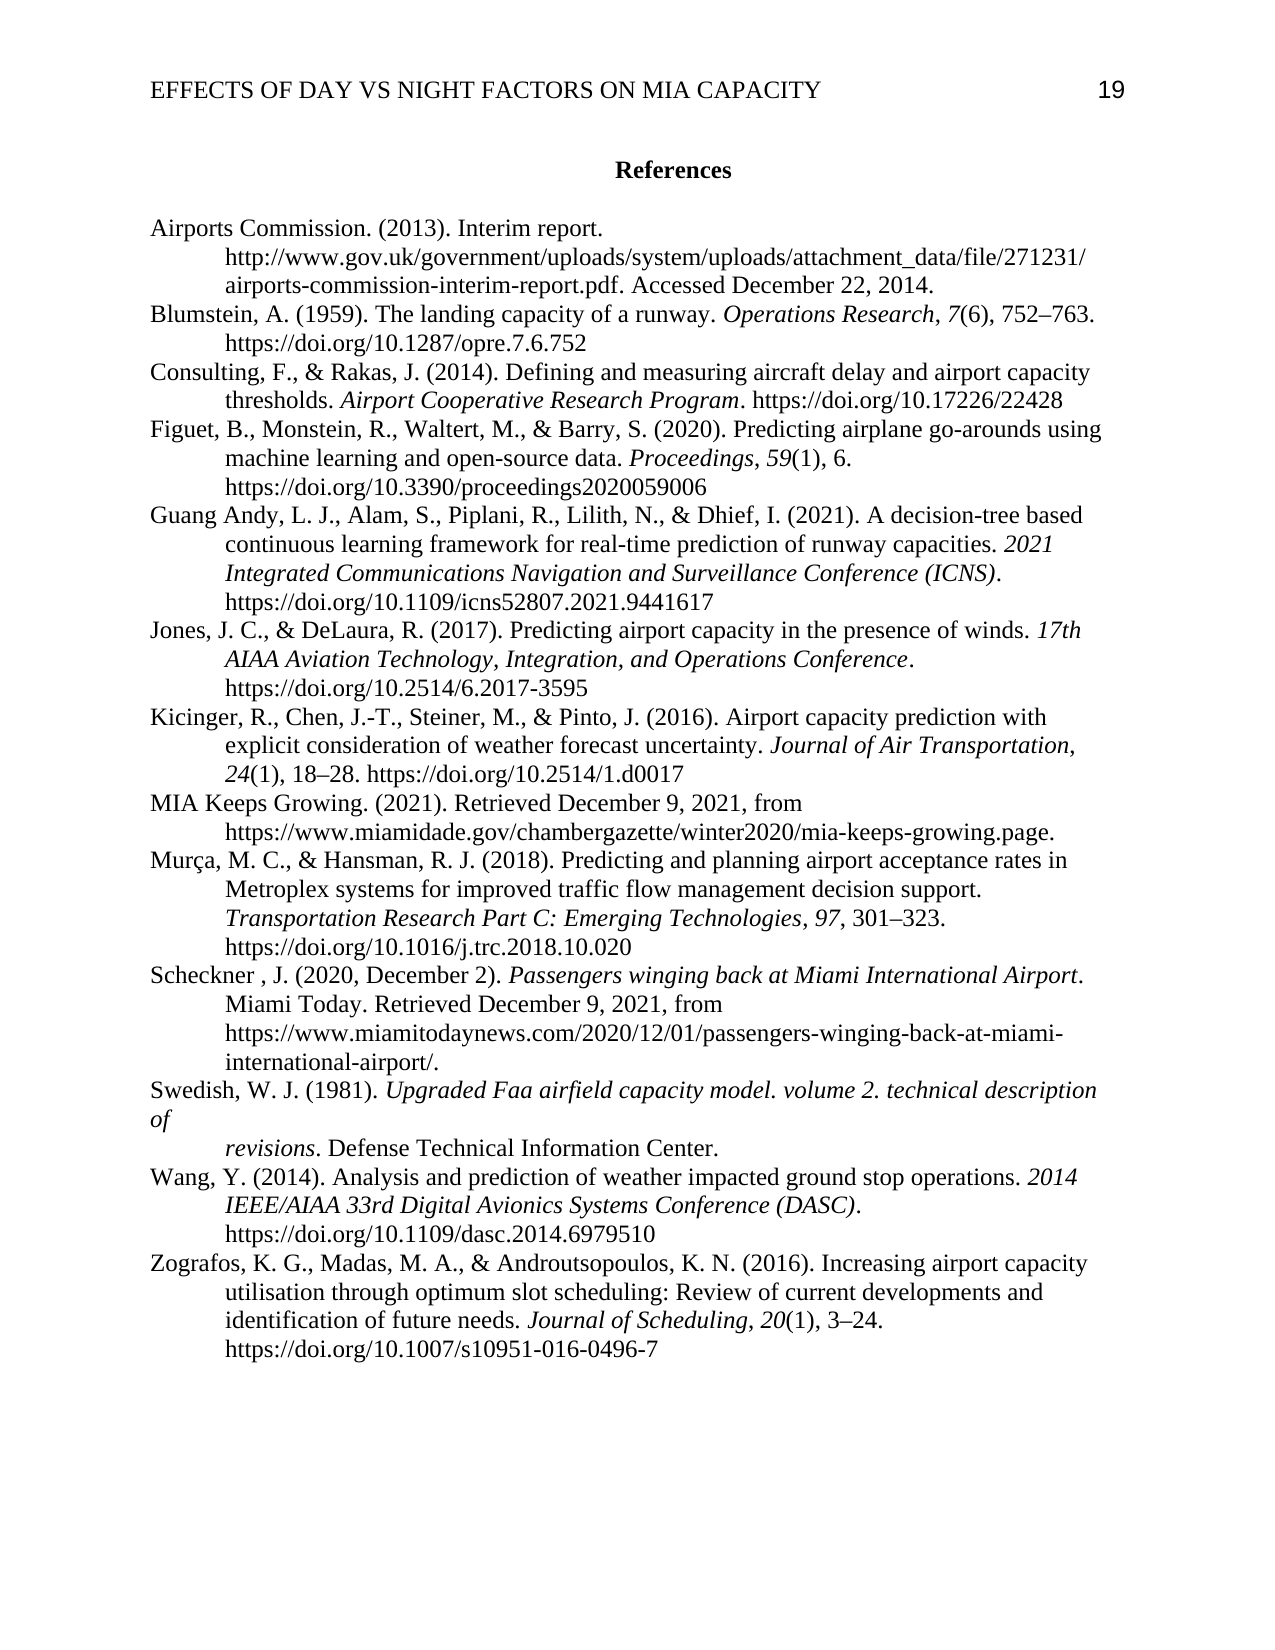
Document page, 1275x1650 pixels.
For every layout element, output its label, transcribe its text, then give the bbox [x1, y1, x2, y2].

text https://www.miamitodaynews.com/2020/12/01/passengers-winging-back-at-miami-international-airport/. [225, 1018, 1124, 1076]
text thresholds. Airport Cooperative Research Program. https://doi.org/10.17226/22428 [150, 386, 1124, 414]
text machine learning and open-source data. Proceedings, 59(1), 6. https://doi.org/10.3390/proceedings2020059006 [225, 443, 1124, 501]
text References [150, 155, 1123, 184]
text Murça, M. C., & Hansman, R. J. (2018). Predicting and planning airport acceptance rates in [150, 846, 1124, 874]
text Blumstein, A. (1959). The landing capacity of a runway. Operations Research, 7(6), 752–763. [150, 299, 1124, 328]
text Zografos, K. G., Madas, M. A., & Androutsopoulos, K. N. (2016). Increasing airport capacity [150, 1248, 1124, 1277]
text MIA Keeps Growing. (2021). Retrieved December 9, 2021, from [150, 788, 1124, 817]
text revisions. Defense Technical Information Center. [150, 1133, 1124, 1162]
text Guang Andy, L. J., Alam, S., Piplani, R., Lilith, N., & Dhief, I. (2021). A decision-tree based [150, 501, 1124, 529]
text Swedish, W. J. (1981). Upgraded Faa airfield capacity model. volume 2. technical description of [150, 1076, 1124, 1133]
text http://www.gov.uk/government/uploads/system/uploads/attachment_data/file/271231/airports-commission-interim-report.pdf. Accessed December 22, 2014. [225, 242, 1123, 299]
text Kicinger, R., Chen, J.-T., Steiner, M., & Pinto, J. (2016). Airport capacity prediction with [150, 702, 1124, 731]
text Miami Today. Retrieved December 9, 2021, from [150, 989, 1124, 1018]
text https://www.miamidade.gov/chambergazette/winter2020/mia-keeps-growing.page. [150, 817, 1124, 846]
text explicit consideration of weather forecast uncertainty. Journal of Air Transportation, [150, 731, 1124, 759]
text utilisation through optimum slot scheduling: Review of current developments and identification of future needs. Journal of Scheduling, 20(1), 3–24. https://doi.org/10.1007/s10951-016-0496-7 [225, 1277, 1124, 1363]
text Transportation Research Part C: Emerging Technologies, 97, 301–323. https://doi.org/10.1016/j.trc.2018.10.020 [225, 903, 1124, 961]
text https://doi.org/10.1287/opre.7.6.752 [150, 328, 1124, 357]
text AIAA Aviation Technology, Integration, and Operations Conference. [150, 644, 1124, 673]
text 24(1), 18–28. https://doi.org/10.2514/1.d0017 [150, 759, 1124, 788]
text Scheckner , J. (2020, December 2). Passengers winging back at Miami International Airport. [150, 961, 1124, 989]
text https://doi.org/10.1109/dasc.2014.6979510 [225, 1219, 1124, 1248]
text Figuet, B., Monstein, R., Waltert, M., & Barry, S. (2020). Predicting airplane go-arounds using [150, 414, 1124, 443]
text https://doi.org/10.2514/6.2017-3595 [150, 673, 1124, 702]
text IEEE/AIAA 33rd Digital Avionics Systems Conference (DASC). [150, 1191, 1124, 1219]
text Consulting, F., & Rakas, J. (2014). Defining and measuring aircraft delay and airport capacity [150, 357, 1124, 386]
text Airports Commission. (2013). Interim report. [150, 213, 1123, 242]
text continuous learning framework for real-time prediction of runway capacities. 2021 Integrated Communications Navigation and Surveillance Conference (ICNS). https://doi.org/10.1109/icns52807.2021.9441617 [225, 529, 1124, 616]
text Jones, J. C., & DeLaura, R. (2017). Predicting airport capacity in the presence of winds. 17th [150, 616, 1124, 644]
text Wang, Y. (2014). Analysis and prediction of weather impacted ground stop operations. 2014 [150, 1162, 1124, 1191]
text Metroplex systems for improved traffic flow management decision support. [150, 874, 1124, 903]
